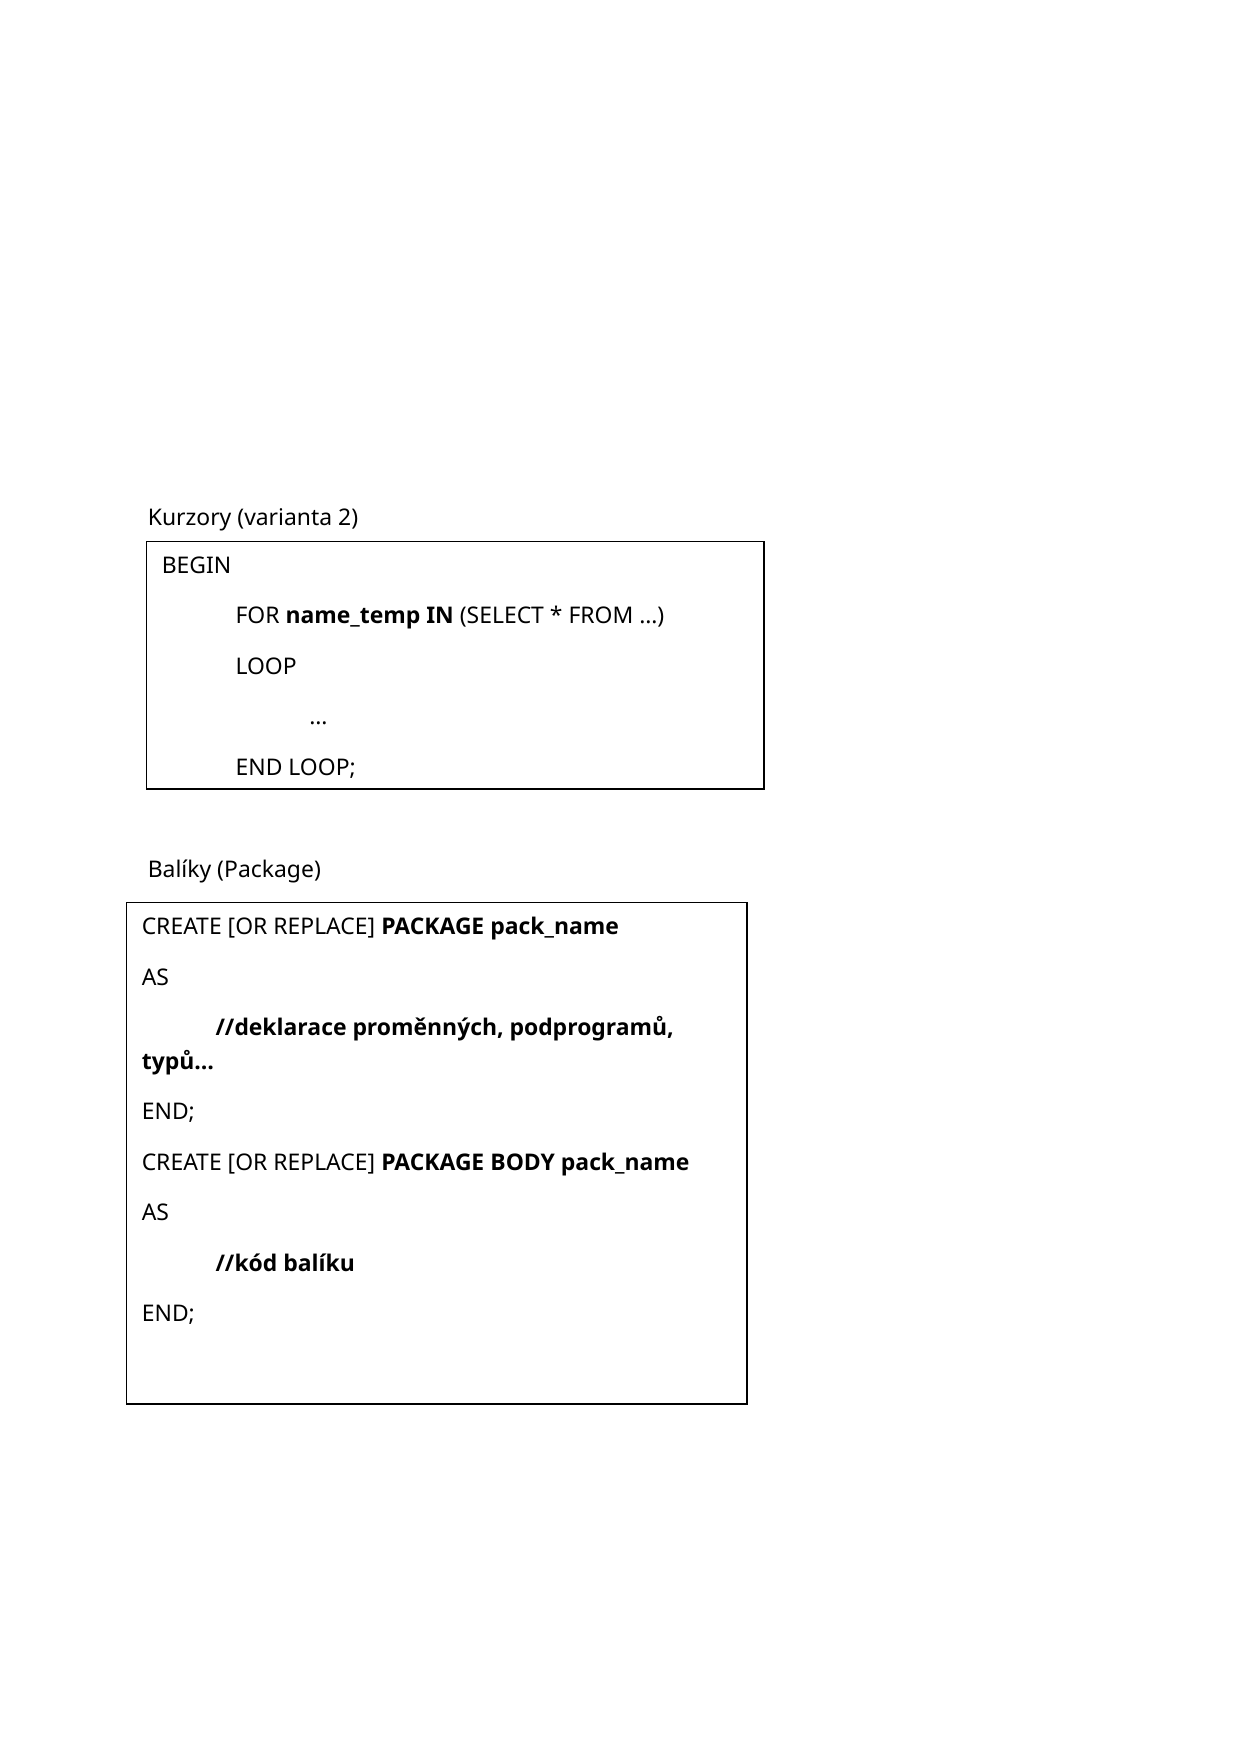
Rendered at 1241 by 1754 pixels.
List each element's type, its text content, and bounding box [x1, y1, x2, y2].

text Kurzory (varianta 2) [148, 501, 1093, 532]
text Balíky (Package) [148, 853, 1093, 885]
